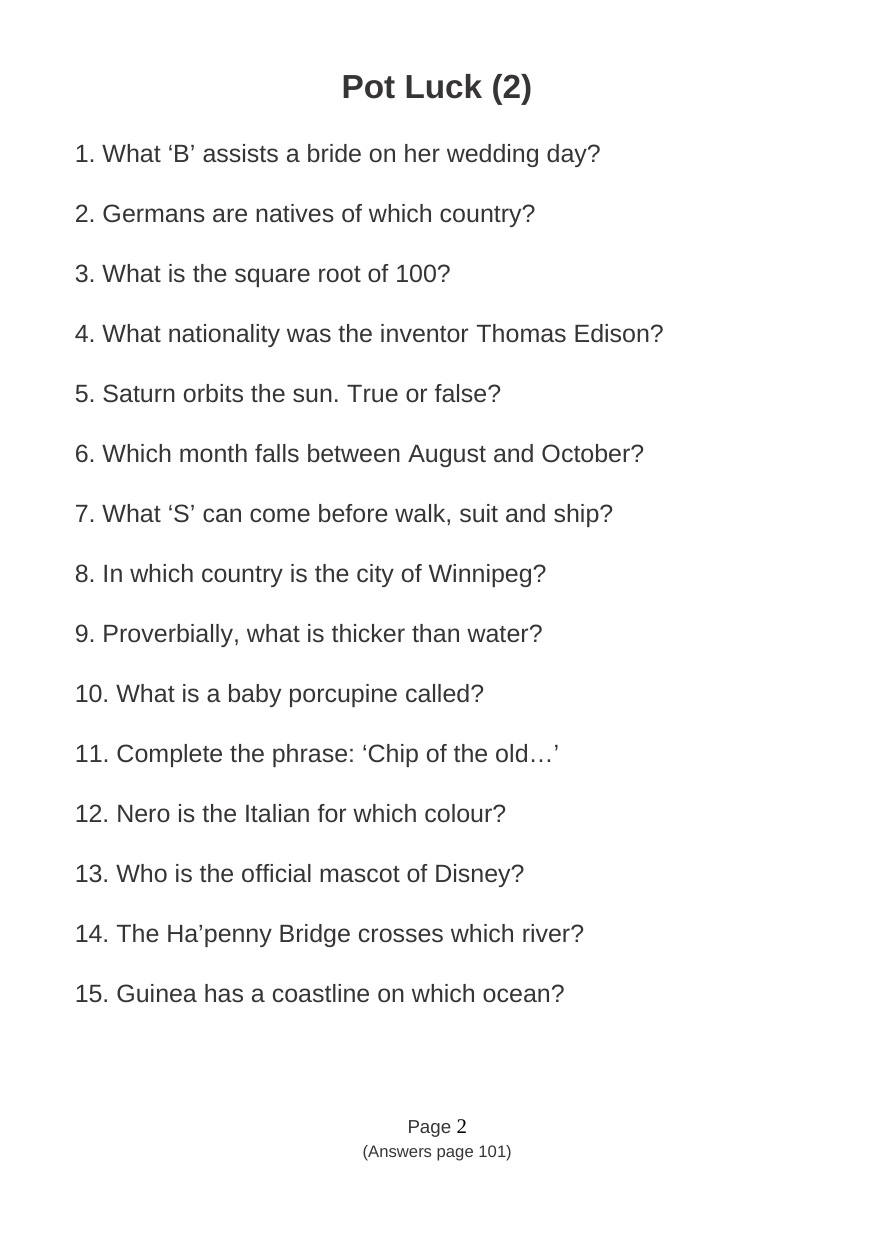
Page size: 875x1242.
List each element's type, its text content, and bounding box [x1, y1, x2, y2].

text 3. What is the square root of 100? [74, 259, 755, 288]
text 2. Germans are natives of which country? [74, 199, 755, 228]
text 4. What nationality was the inventor Thomas Edison? [74, 319, 755, 348]
text 11. Complete the phrase: ‘Chip of the old…’ [74, 739, 755, 768]
text 9. Proverbially, what is thicker than water? [74, 619, 755, 648]
text 12. Nero is the Italian for which colour? [74, 799, 755, 828]
text 1. What ‘B’ assists a bride on her wedding day? [74, 139, 755, 168]
text 14. The Ha’penny Bridge crosses which river? [74, 919, 755, 948]
text 10. What is a baby porcupine called? [74, 679, 755, 708]
text 6. Which month falls between August and October? [74, 439, 755, 468]
text 8. In which country is the city of Winnipeg? [74, 559, 755, 588]
text 13. Who is the official mascot of Disney? [74, 859, 755, 888]
text 5. Saturn orbits the sun. True or false? [74, 379, 755, 408]
text 7. What ‘S’ can come before walk, suit and ship? [74, 499, 755, 528]
text 15. Guinea has a coastline on which ocean? [74, 979, 755, 1008]
